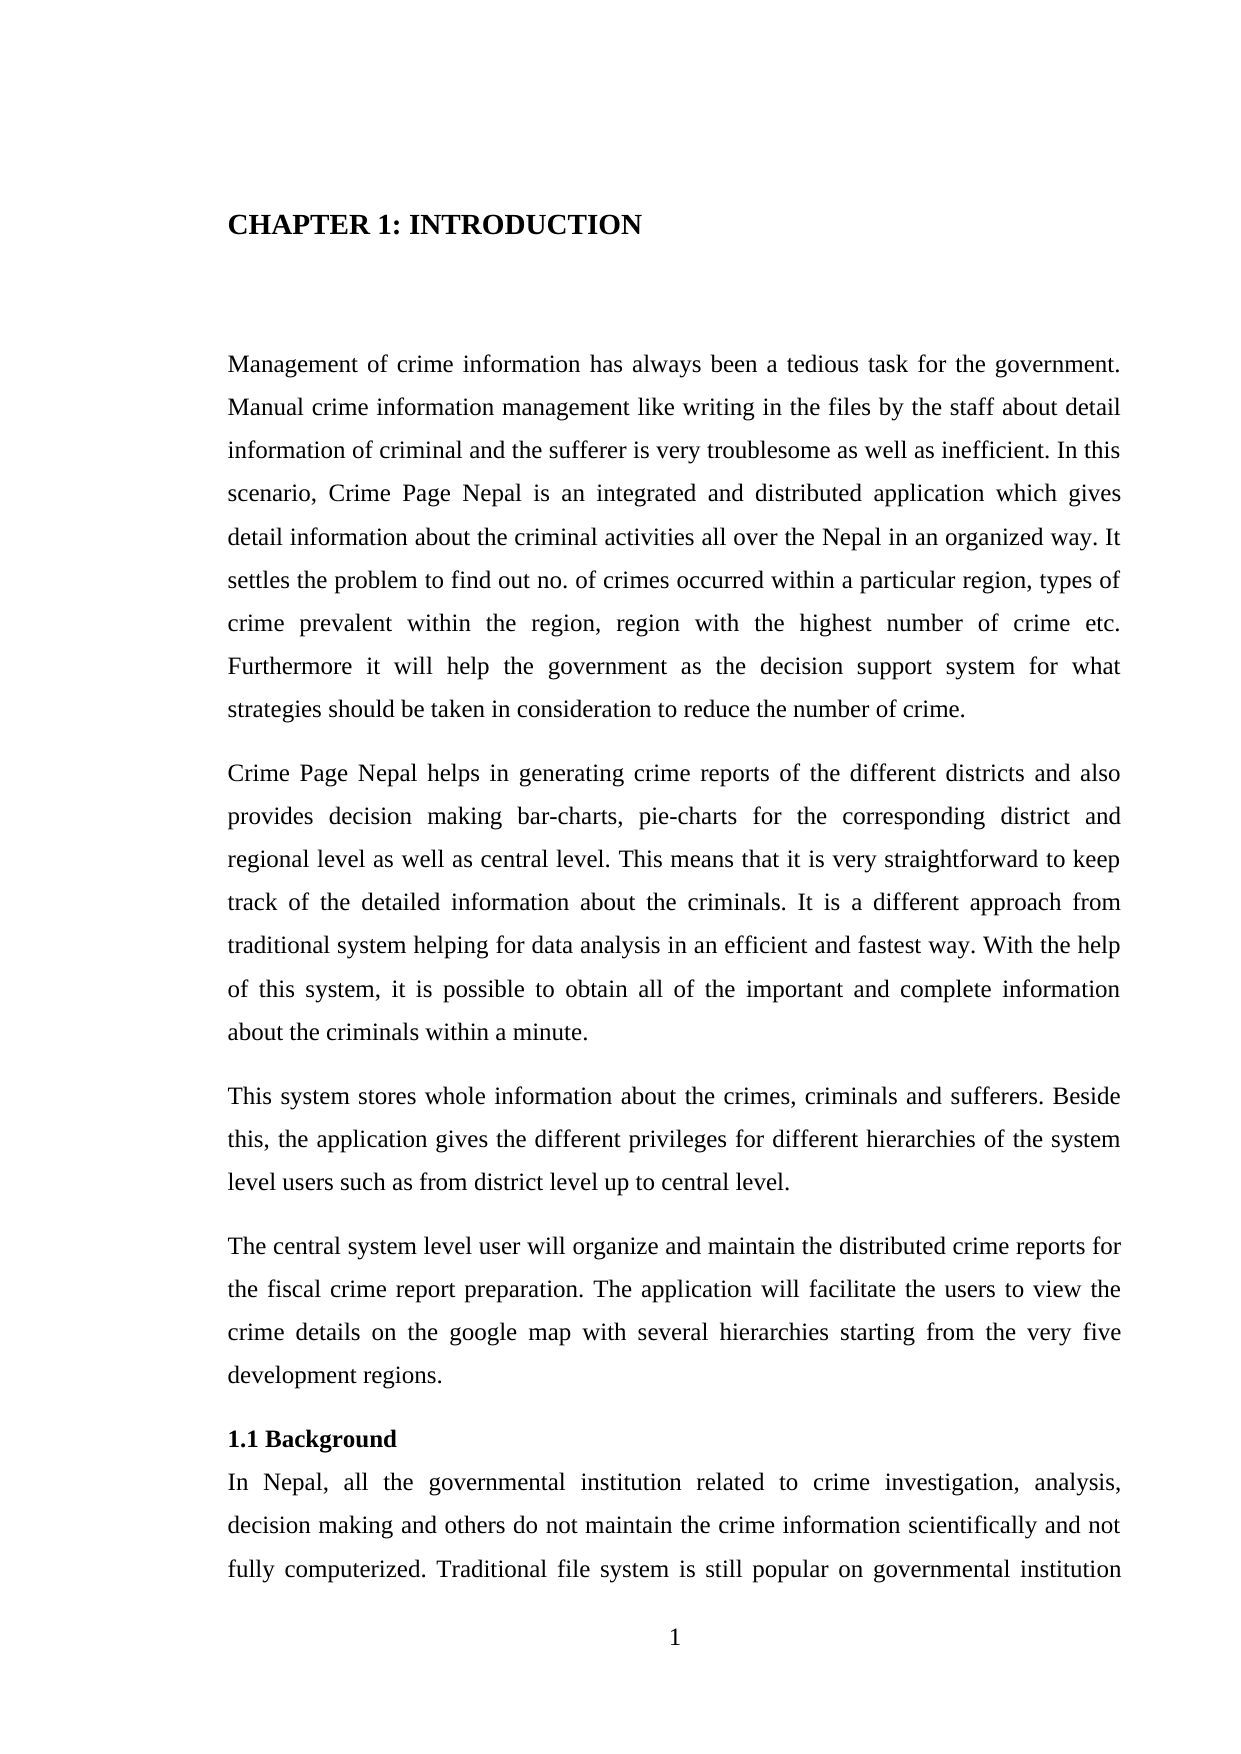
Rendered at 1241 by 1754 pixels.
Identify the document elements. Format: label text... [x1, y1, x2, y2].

text The central system level user will organize and maintain the distributed crime reports for the fiscal crime report preparation. The application will facilitate the users to view the crime details on the google map with several hierarchies starting from the very five development regions. [227, 1231, 1122, 1389]
subtitle 1.1 Background [227, 1424, 1122, 1453]
text Crime Page Nepal helps in generating crime reports of the different districts and also provides decision making bar-charts, pie-charts for the corresponding district and regional level as well as central level. This means that it is very straightforward to keep track of the detailed information about the criminals. It is a different approach from traditional system helping for data analysis in an efficient and fastest way. With the help of this system, it is possible to obtain all of the important and complete information about the criminals within a minute. [227, 758, 1122, 1046]
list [227, 1467, 1122, 1582]
text CHAPTER 1: INTRODUCTION [227, 207, 1122, 240]
text This system stores whole information about the crimes, criminals and sufferers. Beside this, the application gives the different privileges for different hierarchies of the system level users such as from district level up to central level. [227, 1081, 1122, 1196]
text Management of crime information has always been a tedious task for the government. Manual crime information management like writing in the files by the staff about detail information of criminal and the sufferer is very troublesome as well as inefficient. In this scenario, Crime Page Nepal is an integrated and distributed application which gives detail information about the criminal activities all over the Nepal in an organized way. It settles the problem to find out no. of crimes occurred within a particular region, types of crime prevalent within the region, region with the highest number of crime etc. Furthermore it will help the government as the decision support system for what strategies should be taken in consideration to reduce the number of crime. [227, 349, 1122, 723]
